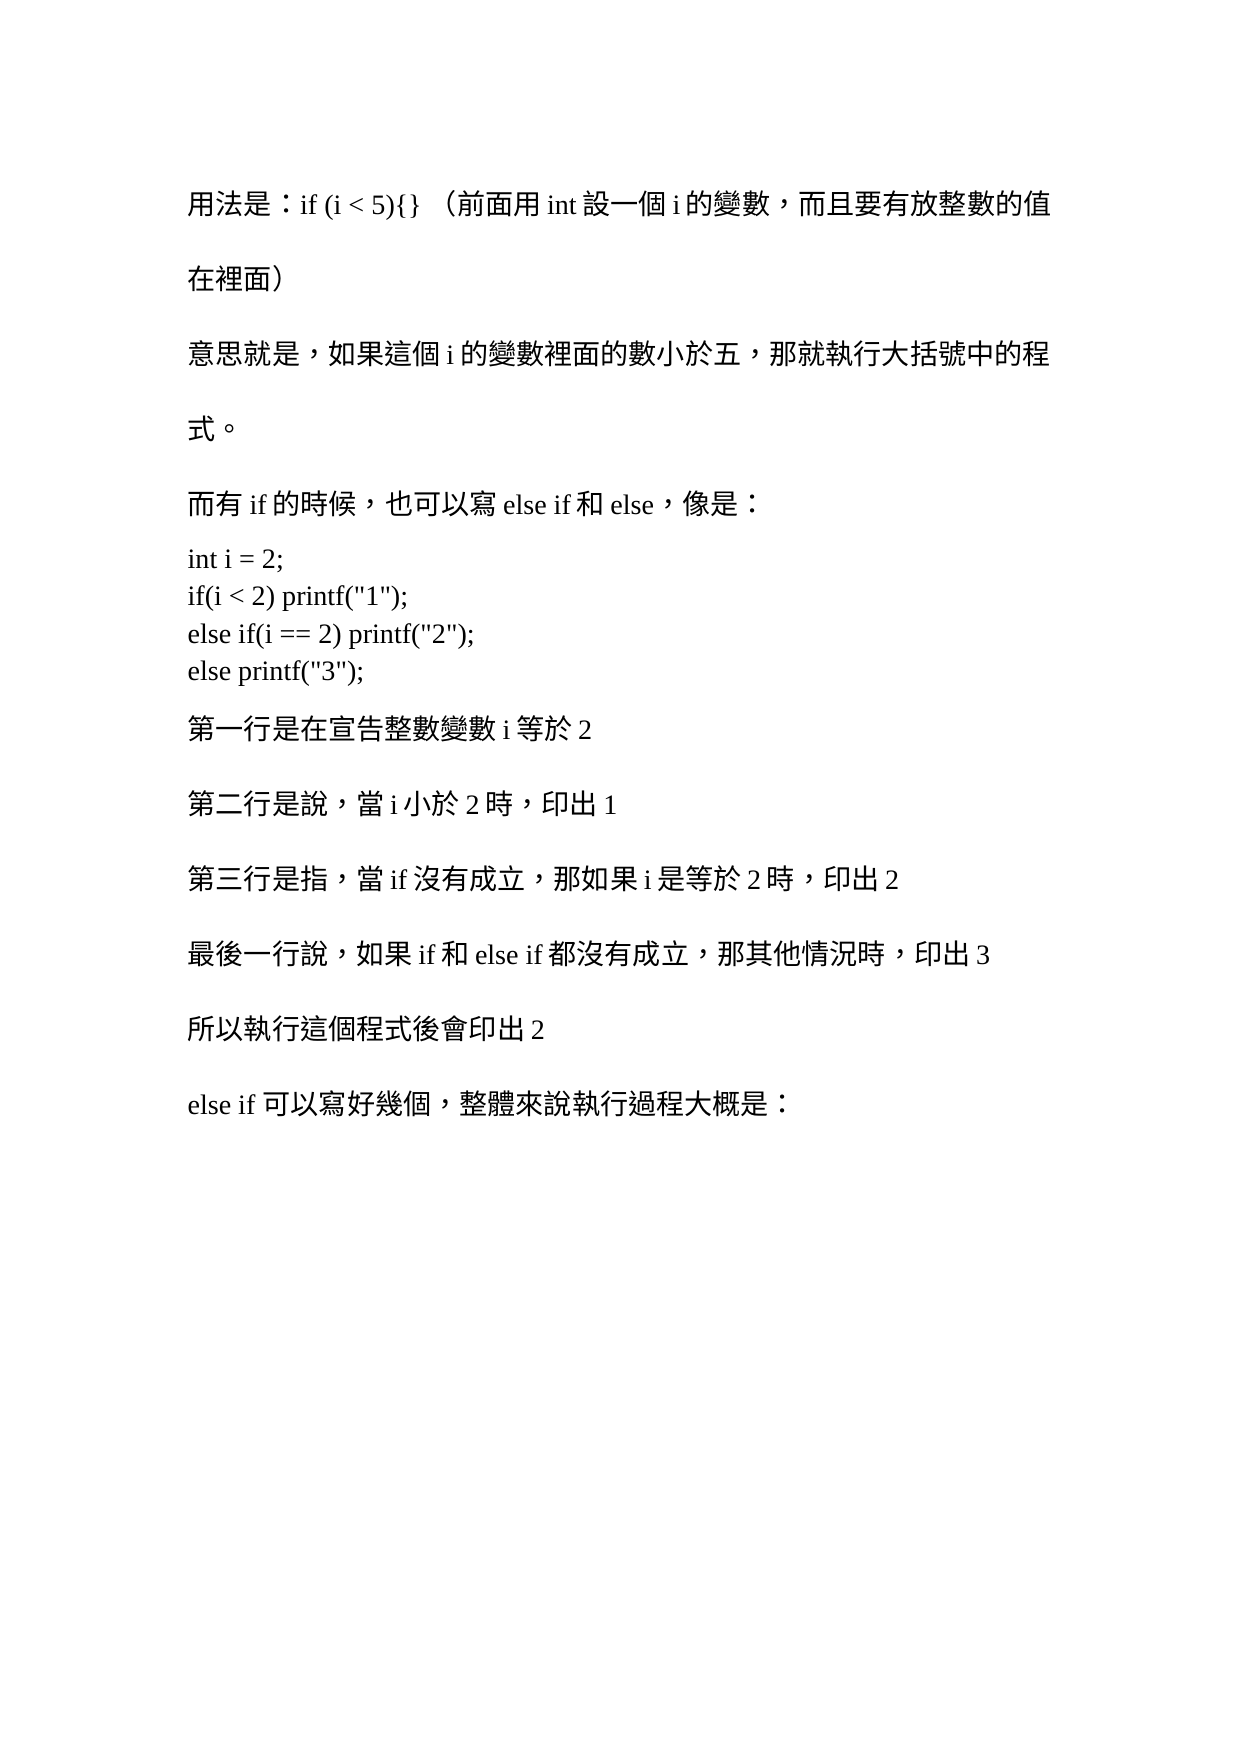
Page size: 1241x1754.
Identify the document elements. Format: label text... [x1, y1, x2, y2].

text 第二行是說，當i小於2時，印出1 [187, 764, 1053, 839]
text 最後一行說，如果if和else if都沒有成立，那其他情況時，印出3 [187, 914, 1053, 989]
text 而有if的時候，也可以寫else if和else，像是： [187, 464, 1053, 539]
text int i = 2; [187, 539, 1053, 577]
text 所以執行這個程式後會印出2 [187, 989, 1053, 1064]
text else if(i == 2) printf("2"); [187, 614, 1053, 652]
text 用法是：if (i < 5){} （前面用int設一個i的變數，而且要有放整數的值在裡面） [187, 164, 1053, 314]
text 意思就是，如果這個i的變數裡面的數小於五，那就執行大括號中的程式。 [187, 314, 1053, 464]
text else printf("3"); [187, 652, 1053, 689]
text else if 可以寫好幾個，整體來說執行過程大概是： [187, 1064, 1053, 1139]
text if(i < 2) printf("1"); [187, 577, 1053, 614]
text 第一行是在宣告整數變數i等於2 [187, 689, 1053, 764]
text 第三行是指，當if沒有成立，那如果i是等於2時，印出2 [187, 839, 1053, 914]
